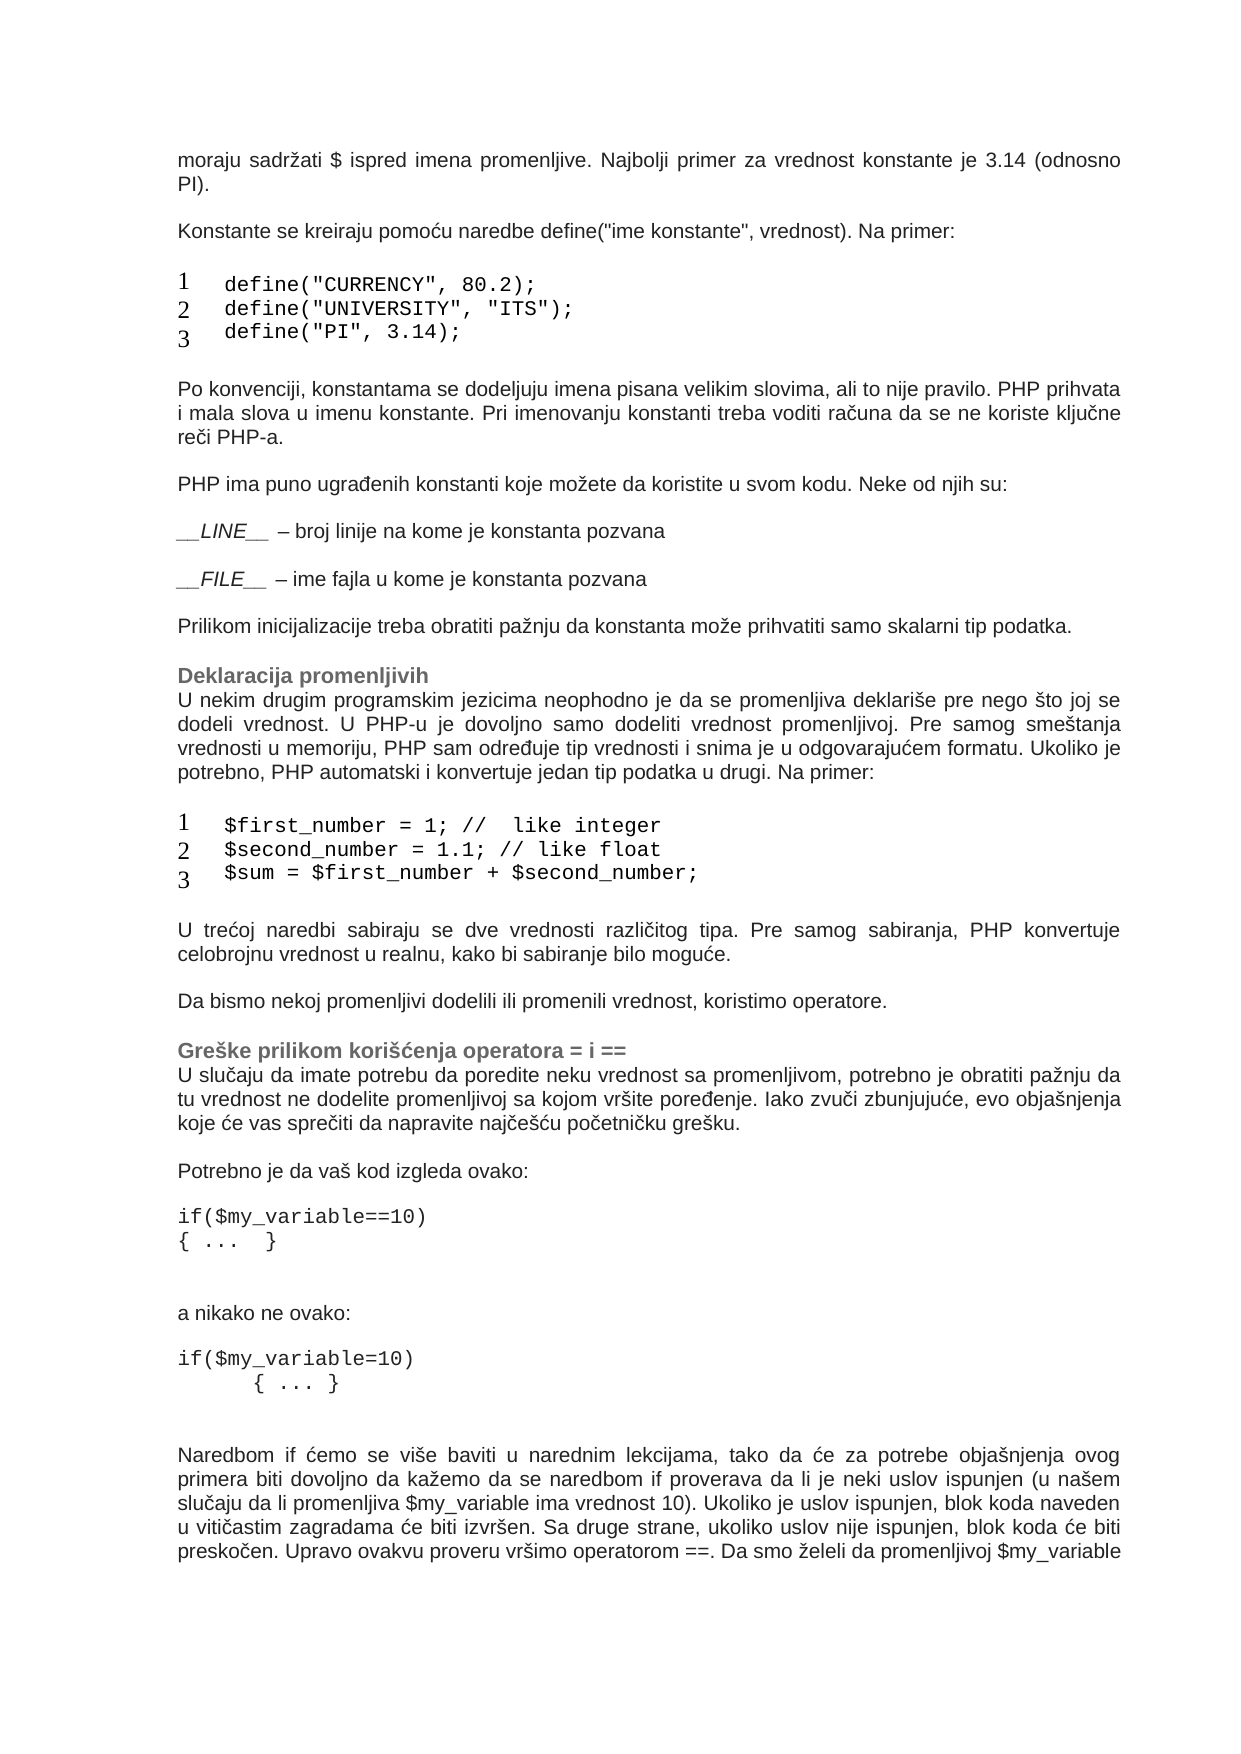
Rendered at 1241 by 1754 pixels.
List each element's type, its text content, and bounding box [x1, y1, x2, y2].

table_header 1 2 3 [177, 266, 224, 353]
text U slučaju da imate potrebu da poredite neku vrednost sa promenljivom, potrebno je obratiti pažnju da tu vrednost ne dodelite promenljivoj sa kojom vršite poređenje. Iako zvuči zbunjujuće, evo objašnjenja koje će vas sprečiti da napravite najčešću početničku grešku. [177, 1063, 1122, 1135]
text Prilikom inicijalizacije treba obratiti pažnju da konstanta može prihvatiti samo skalarni tip podatka. [177, 614, 1122, 638]
text Po konvenciji, konstantama se dodeljuju imena pisana velikim slovima, ali to nije pravilo. PHP prihvata i mala slova u imenu konstante. Pri imenovanju konstanti treba voditi računa da se ne koriste ključne reči PHP-a. [177, 353, 1122, 448]
table_header define("CURRENCY", 80.2); define("UNIVERSITY", "ITS"); define("PI", 3.14); [224, 266, 1088, 353]
text U trećoj naredbi sabiraju se dve vrednosti različitog tipa. Pre samog sabiranja, PHP konvertuje celobrojnu vrednost u realnu, kako bi sabiranje bilo moguće. [177, 894, 1122, 966]
text Da bismo nekoj promenljivi dodelili ili promenili vrednost, koristimo operatore. [177, 989, 1122, 1013]
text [177, 1419, 1122, 1562]
text __LINE__ – broj linije na kome je konstanta pozvana [177, 519, 1122, 543]
text if($my_variable==10) { ... } [177, 1206, 1122, 1253]
table_header 1 2 3 [177, 808, 224, 894]
table_header $first_number = 1; // like integer $second_number = 1.1; // like float $sum = $first_number + $second_number; [224, 808, 1088, 894]
text Greške prilikom korišćenja operatora = i == [177, 1038, 1122, 1063]
text PHP ima puno ugrađenih konstanti koje možete da koristite u svom kodu. Neke od njih su: [177, 472, 1122, 496]
text U nekim drugim programskim jezicima neophodno je da se promenljiva deklariše pre nego što joj se dodeli vrednost. U PHP-u je dovoljno samo dodeliti vrednost promenljivoj. Pre samog smeštanja vrednosti u memoriju, PHP sam određuje tip vrednosti i snima je u odgovarajućem formatu. Ukoliko je potrebno, PHP automatski i konvertuje jedan tip podatka u drugi. Na primer: [177, 688, 1122, 784]
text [177, 148, 1122, 196]
text __FILE__ – ime fajla u kome je konstanta pozvana [177, 567, 1122, 591]
text Potrebno je da vaš kod izgleda ovako: [177, 1158, 1122, 1182]
text if($my_variable=10) { ... } [177, 1348, 1122, 1395]
text Konstante se kreiraju pomoću naredbe define("ime konstante", vrednost). Na primer: [177, 219, 1122, 243]
text Deklaracija promenljivih [177, 663, 1122, 688]
text a nikako ne ovako: [177, 1277, 1122, 1324]
